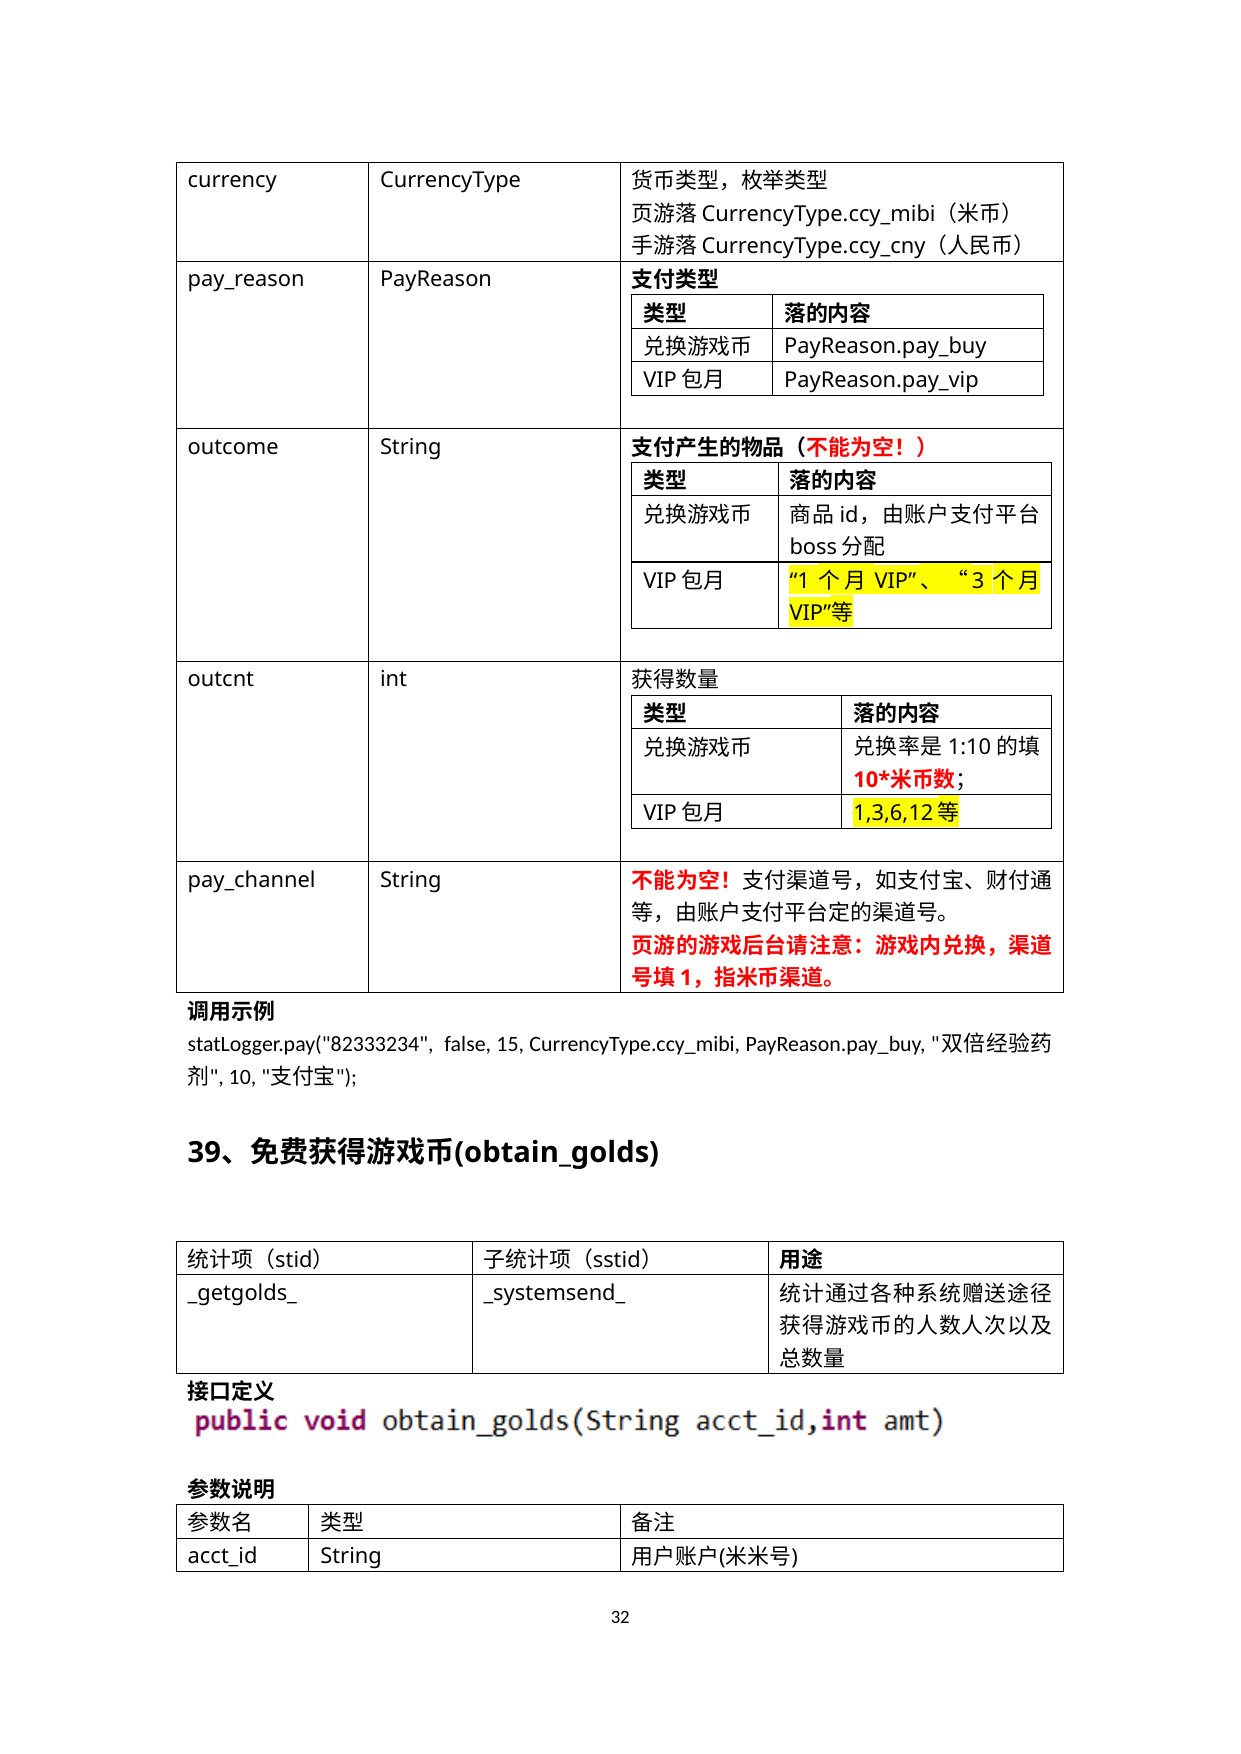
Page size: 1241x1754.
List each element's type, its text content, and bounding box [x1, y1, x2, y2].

subtitle 接口定义 [187, 1374, 1053, 1406]
table_cell outcome [177, 429, 368, 661]
table_cell 支付类型 [621, 262, 1063, 428]
table_cell String [369, 862, 620, 992]
table_cell pay_channel [177, 862, 368, 992]
subtitle 免费获得游戏币(obtain_golds) [187, 1118, 1053, 1183]
table_cell acct_id [177, 1539, 308, 1571]
table_cell int [369, 662, 620, 861]
table_cell _systemsend_ [473, 1275, 768, 1373]
table_cell PayReason [369, 262, 620, 428]
table_cell 统计通过各种系统赠送途径获得游戏币的人数人次以及总数量 [769, 1275, 1063, 1373]
table_cell 货币类型，枚举类型 页游落CurrencyType.ccy_mibi（米币） 手游落CurrencyType.ccy_cny（人民币） [621, 163, 1063, 261]
table_cell _getgolds_ [177, 1275, 472, 1373]
table_header 统计项（stid） [177, 1242, 472, 1274]
table_cell 获得数量 [621, 662, 1063, 861]
table_cell pay_reason [177, 262, 368, 428]
table_cell String [369, 429, 620, 661]
table_header 备注 [621, 1505, 1063, 1537]
table_header 类型 [309, 1505, 620, 1537]
table_cell CurrencyType [369, 163, 620, 261]
picture [187, 1406, 946, 1440]
table_cell 用户账户(米米号) [621, 1539, 1063, 1571]
table_cell 不能为空！支付渠道号，如支付宝、财付通等，由账户支付平台定的渠道号。 页游的游戏后台请注意：游戏内兑换，渠道号填1，指米币渠道。 [621, 862, 1063, 992]
text statLogger.pay("82333234", false, 15, CurrencyType.ccy_mibi, PayReason.pay_buy, "双倍经验药剂", 10, "支付宝"); [187, 1026, 1053, 1091]
table_cell currency [177, 163, 368, 261]
table_cell 支付产生的物品（不能为空！） [621, 429, 1063, 661]
table_header 参数名 [177, 1505, 308, 1537]
table_header 子统计项（sstid） [473, 1242, 768, 1274]
subtitle 参数说明 [187, 1471, 1053, 1504]
table_cell outcnt [177, 662, 368, 861]
table_header 用途 [769, 1242, 1063, 1274]
table_cell String [309, 1539, 620, 1571]
subtitle 调用示例 [187, 993, 1053, 1026]
